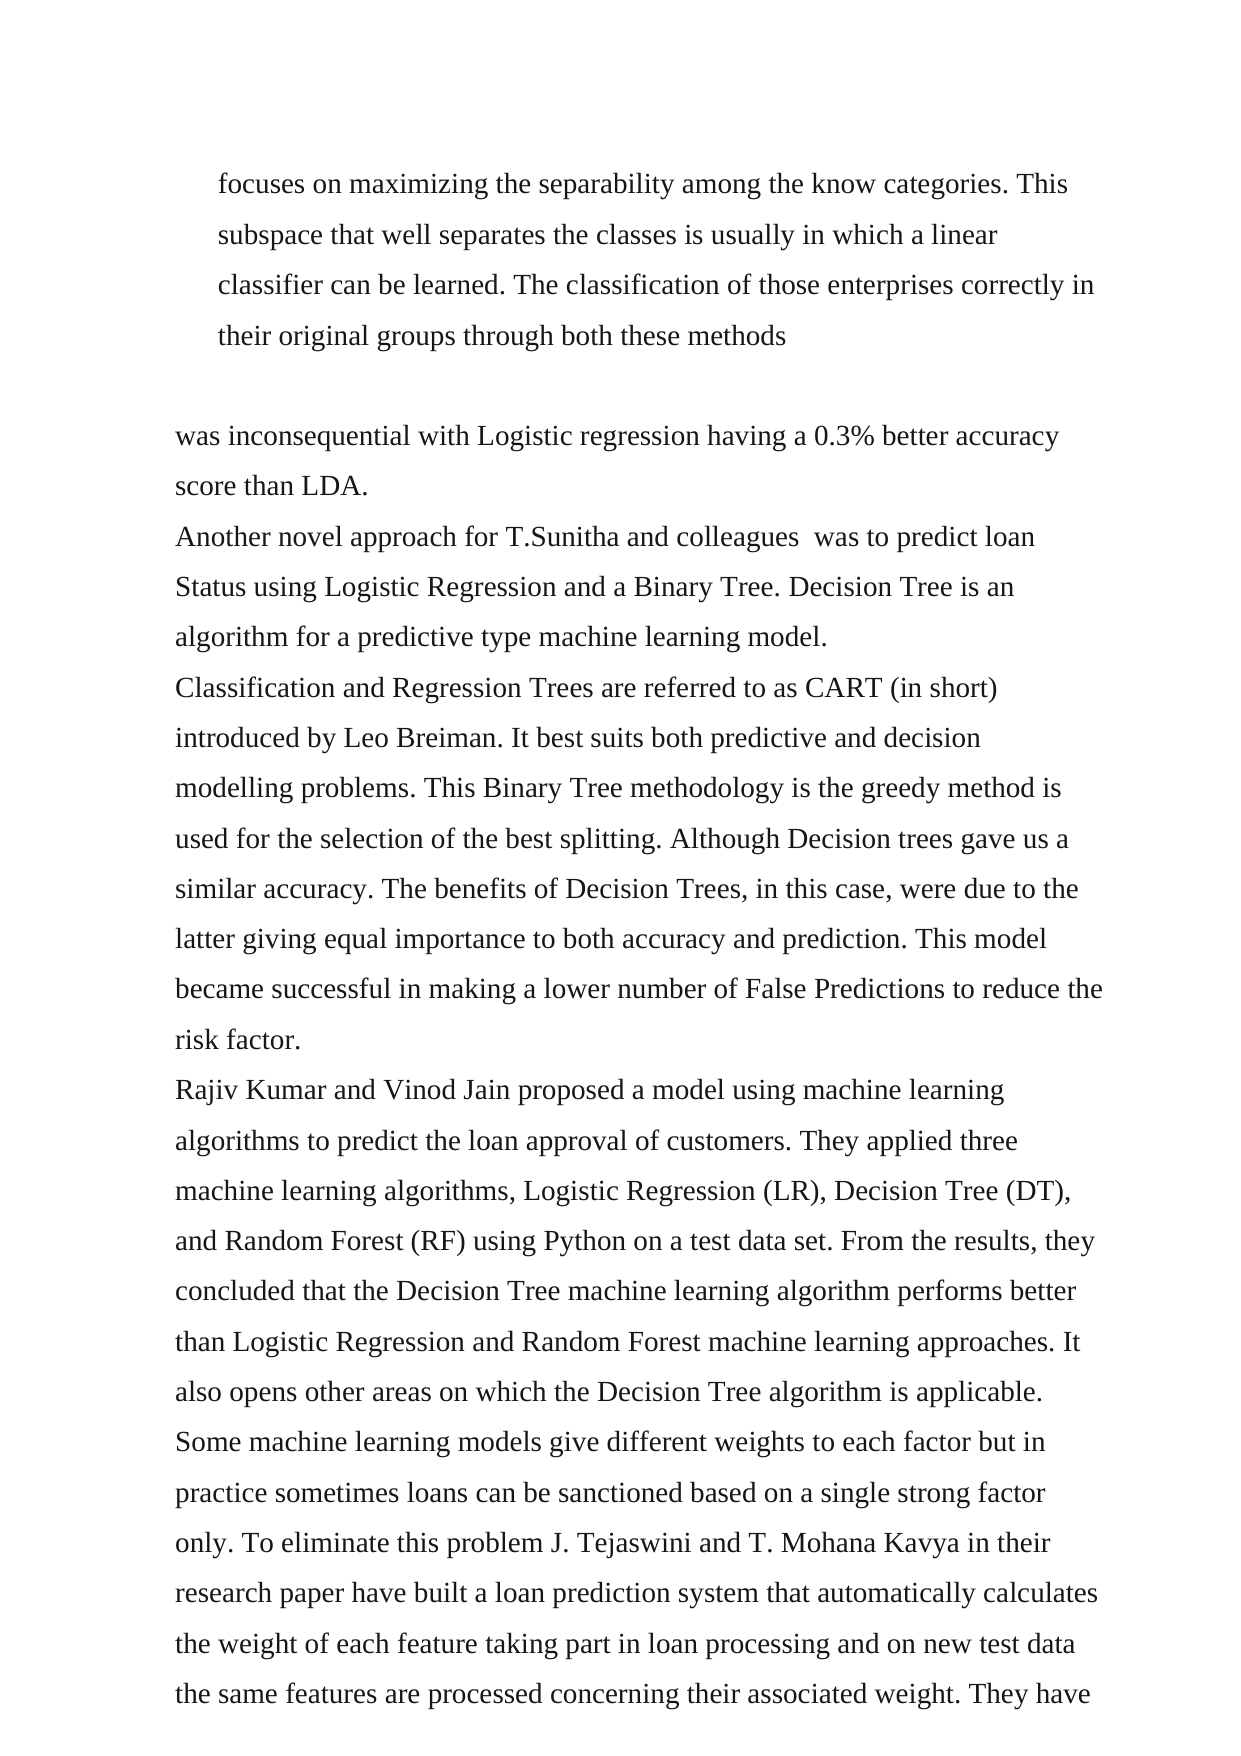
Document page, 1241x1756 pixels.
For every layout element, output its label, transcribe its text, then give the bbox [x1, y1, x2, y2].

text Another novel approach for T.Sunitha and colleagues was to predict loan Status using Logistic Regression and a Binary Tree. Decision Tree is an algorithm for a predictive type machine learning model. [175, 519, 1105, 653]
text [218, 167, 1105, 351]
text Classification and Regression Trees are referred to as CART (in short) introduced by Leo Breiman. It best suits both predictive and decision modelling problems. This Binary Tree methodology is the greedy method is used for the selection of the best splitting. Although Decision trees gave us a similar accuracy. The benefits of Decision Trees, in this case, were due to the latter giving equal importance to both accuracy and prediction. This model became successful in making a lower number of False Predictions to reduce the risk factor. [175, 670, 1105, 1056]
text was inconsequential with Logistic regression having a 0.3% better accuracy score than LDA. [175, 418, 1105, 502]
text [175, 1424, 1105, 1709]
text Rajiv Kumar and Vinod Jain proposed a model using machine learning algorithms to predict the loan approval of customers. They applied three machine learning algorithms, Logistic Regression (LR), Decision Tree (DT), and Random Forest (RF) using Python on a test data set. From the results, they concluded that the Decision Tree machine learning algorithm performs better than Logistic Regression and Random Forest machine learning approaches. It also opens other areas on which the Decision Tree algorithm is applicable. [175, 1072, 1105, 1408]
